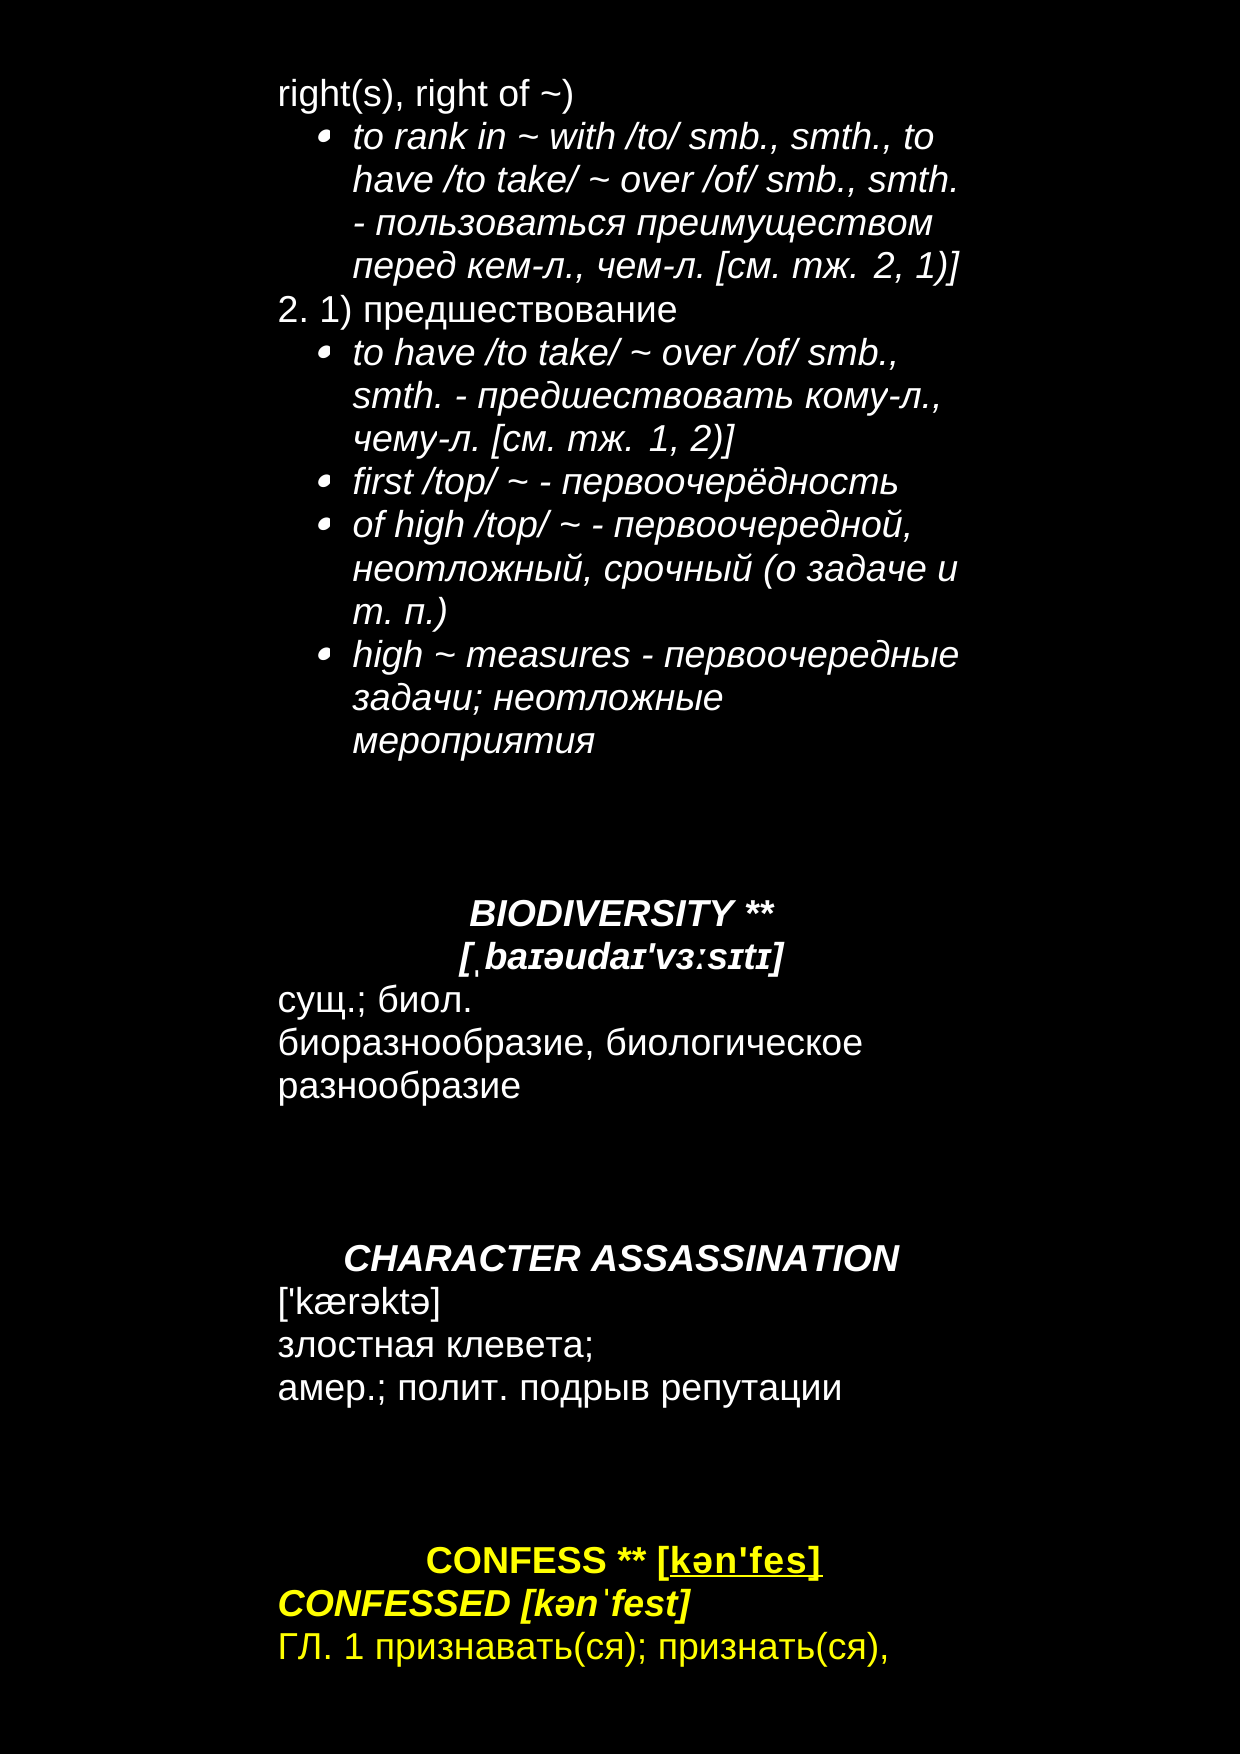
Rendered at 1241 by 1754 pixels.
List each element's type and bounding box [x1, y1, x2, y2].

table_header [270, 62, 976, 1676]
